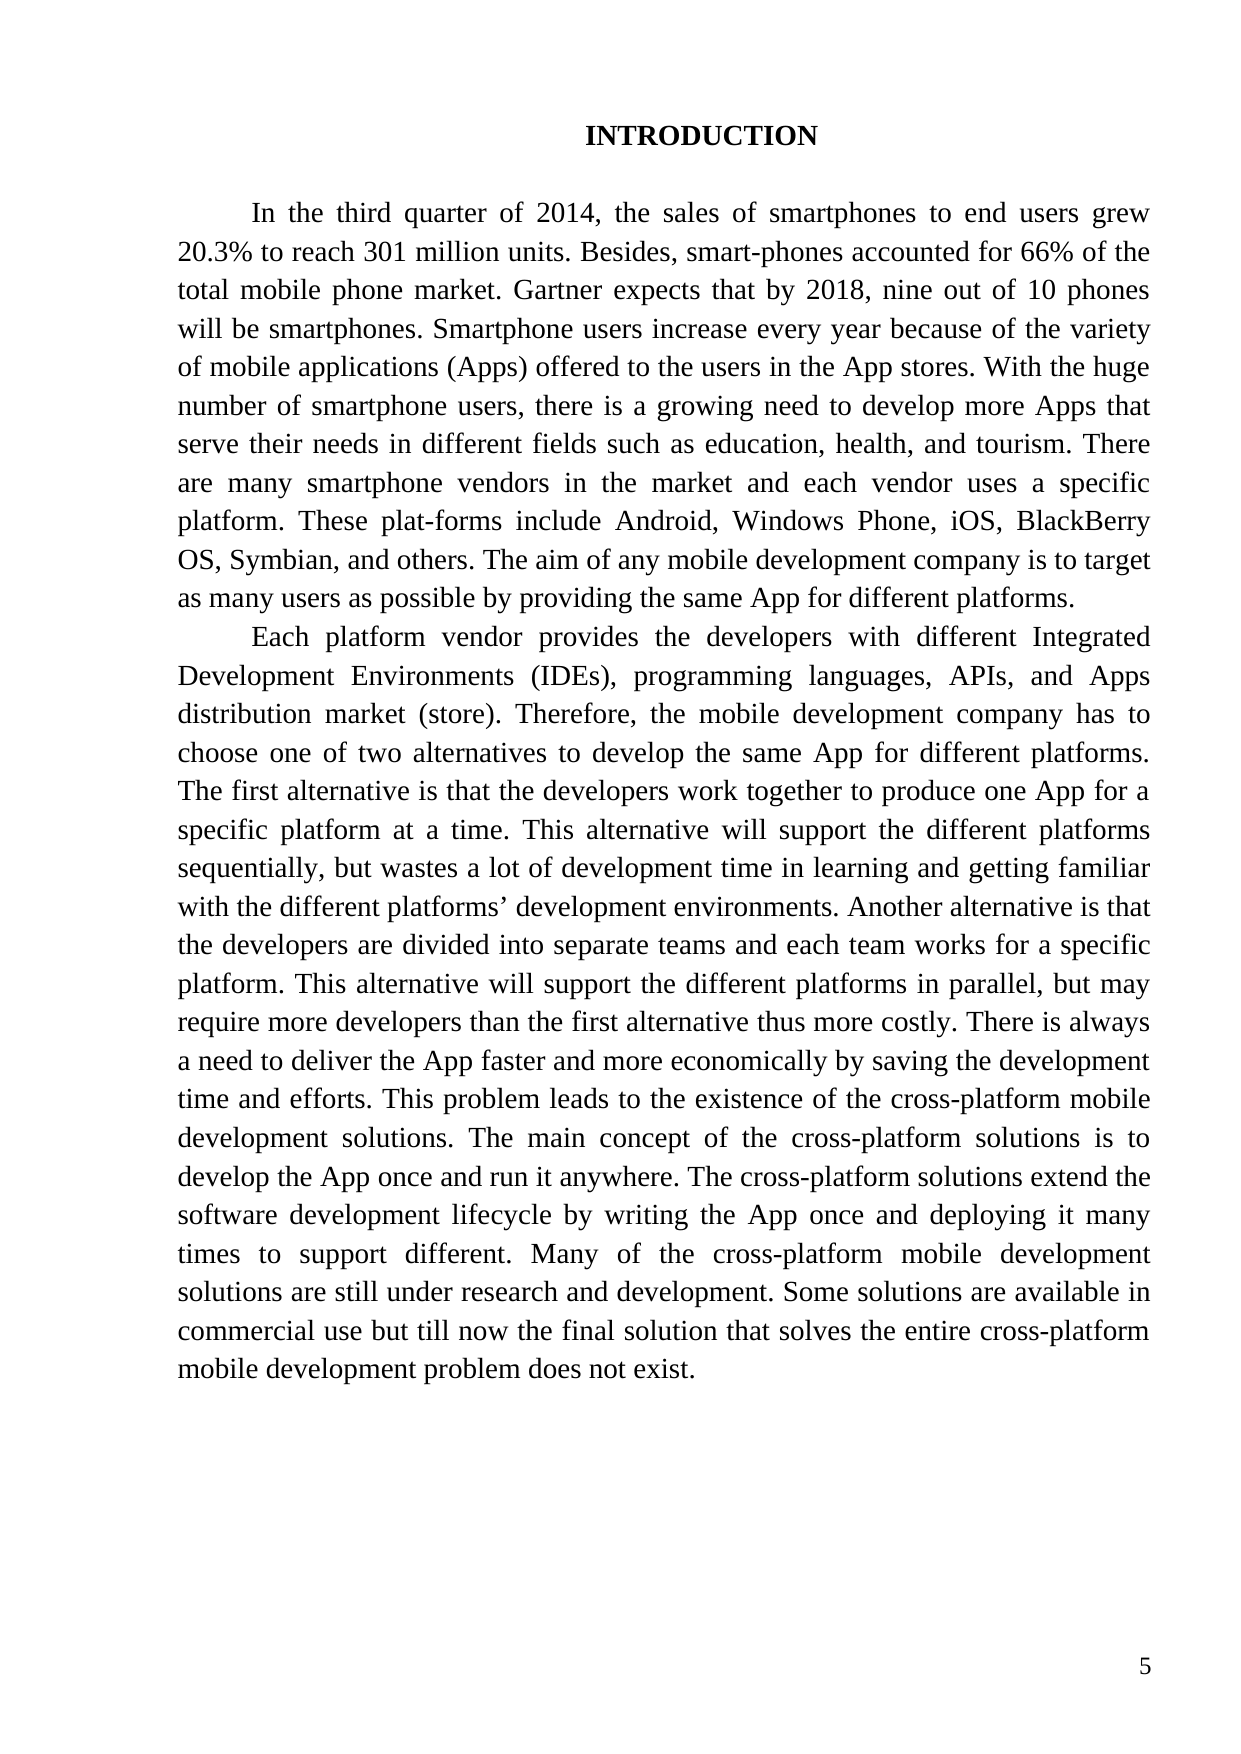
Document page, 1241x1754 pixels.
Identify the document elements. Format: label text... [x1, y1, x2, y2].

text INTRODUCTION [177, 118, 1152, 152]
text Each platform vendor provides the developers with different Integrated Development Environments (IDEs), programming languages, APIs, and Apps distribution market (store). Therefore, the mobile development company has to choose one of two alternatives to develop the same App for different platforms. The first alternative is that the developers work together to produce one App for a specific platform at a time. This alternative will support the different platforms sequentially, but wastes a lot of development time in learning and getting familiar with the different platforms’ development environments. Another alternative is that the developers are divided into separate teams and each team works for a specific platform. This alternative will support the different platforms in parallel, but may require more developers than the first alternative thus more costly. There is always a need to deliver the App faster and more economically by saving the development time and efforts. This problem leads to the existence of the cross-platform mobile development solutions. The main concept of the cross-platform solutions is to develop the App once and run it anywhere. The cross-platform solutions extend the software development lifecycle by writing the App once and deploying it many times to support different. Many of the cross-platform mobile development solutions are still under research and development. Some solutions are available in commercial use but till now the final solution that solves the entire cross-platform mobile development problem does not exist. [177, 619, 1152, 1385]
text In the third quarter of 2014, the sales of smartphones to end users grew 20.3% to reach 301 million units. Besides, smart-phones accounted for 66% of the total mobile phone market. Gartner expects that by 2018, nine out of 10 phones will be smartphones. Smartphone users increase every year because of the variety of mobile applications (Apps) offered to the users in the App stores. With the huge number of smartphone users, there is a growing need to develop more Apps that serve their needs in different fields such as education, health, and tourism. There are many smartphone vendors in the market and each vendor uses a specific platform. These plat-forms include Android, Windows Phone, iOS, BlackBerry OS, Symbian, and others. The aim of any mobile development company is to target as many users as possible by providing the same App for different platforms. [177, 195, 1152, 614]
